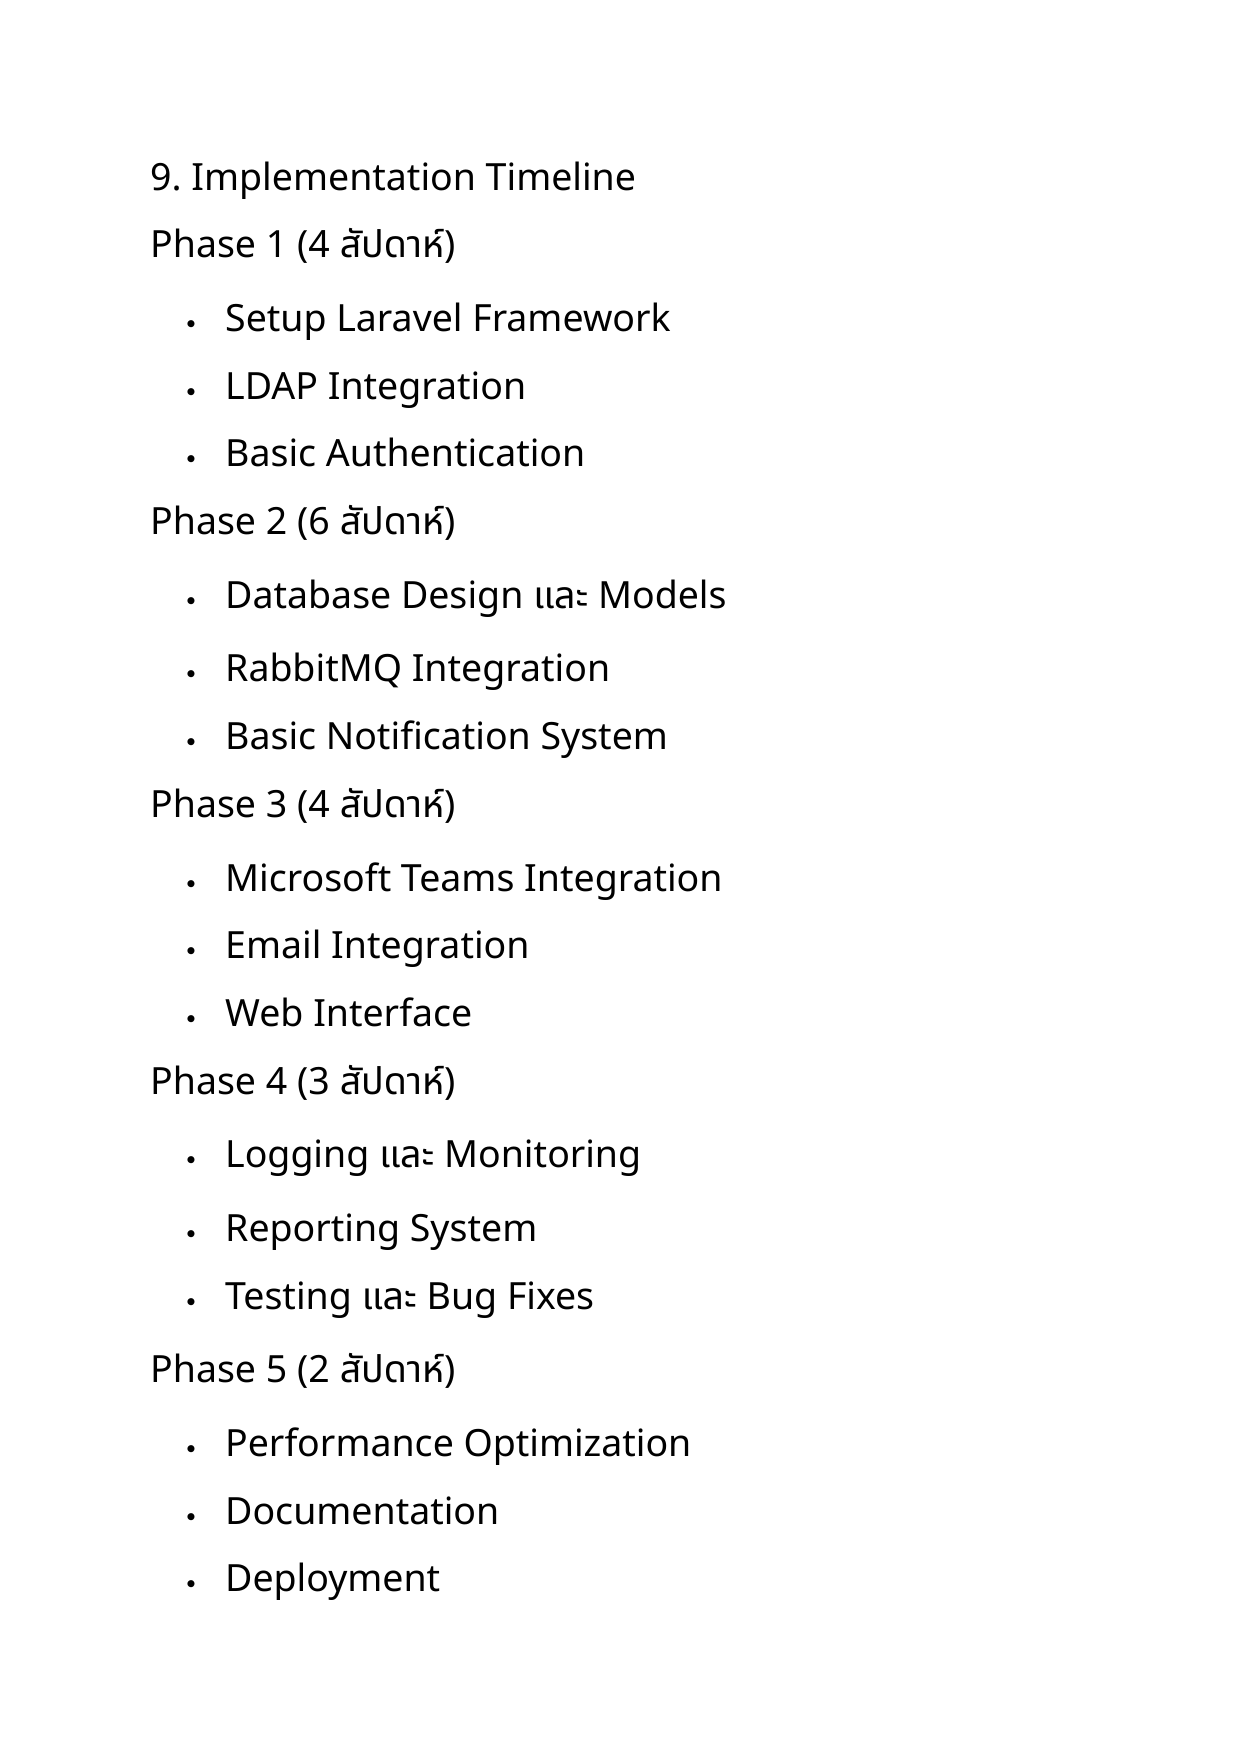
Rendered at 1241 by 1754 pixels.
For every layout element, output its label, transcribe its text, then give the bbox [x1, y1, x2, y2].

text Phase 5 (2 สัปดาห์) [150, 1343, 1090, 1399]
list Testing และ Bug Fixes [187, 1269, 1090, 1326]
list Web Interface [187, 986, 1090, 1037]
list RabbitMQ Integration [187, 642, 1090, 693]
list Database Design และ Models [187, 568, 1090, 625]
text Phase 3 (4 สัปดาห์) [150, 777, 1090, 834]
list Basic Authentication [187, 427, 1090, 478]
list Documentation [187, 1484, 1090, 1535]
text Phase 2 (6 สัปดาห์) [150, 494, 1090, 551]
list Logging และ Monitoring [187, 1128, 1090, 1184]
list Setup Laravel Framework [187, 291, 1090, 342]
list Performance Optimization [187, 1416, 1090, 1467]
list LDAP Integration [187, 359, 1090, 410]
list Deployment [187, 1552, 1090, 1603]
text Phase 4 (3 สัปดาห์) [150, 1054, 1090, 1111]
list Microsoft Teams Integration [187, 851, 1090, 902]
list Email Integration [187, 918, 1090, 969]
list Reporting System [187, 1201, 1090, 1252]
list Basic Notification System [187, 709, 1090, 761]
text Phase 1 (4 สัปดาห์) [150, 218, 1090, 275]
text 9. Implementation Timeline [150, 150, 1090, 201]
